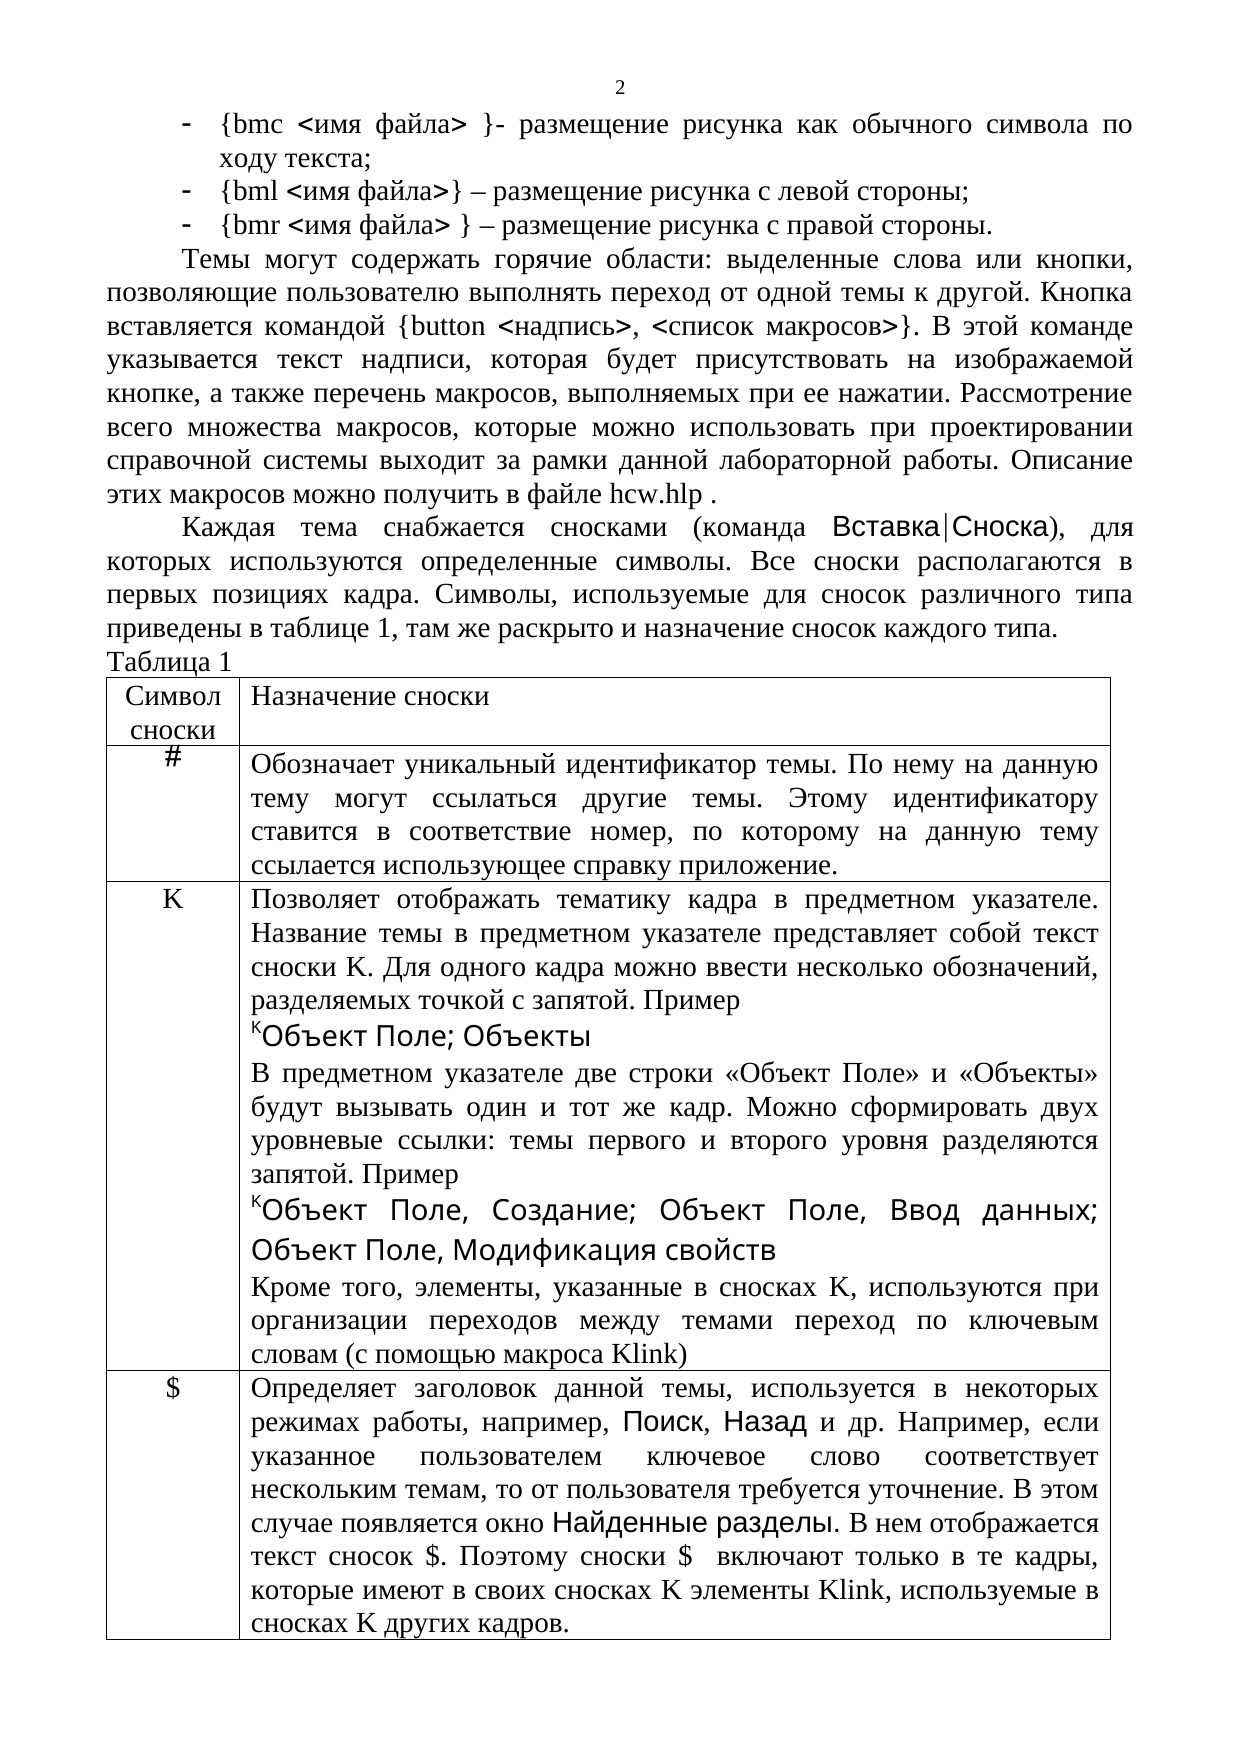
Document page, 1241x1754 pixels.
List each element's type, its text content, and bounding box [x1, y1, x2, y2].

table_header Назначение сноски [240, 678, 1110, 745]
table_cell Позволяет отображать тематику кадра в предметном указателе. Название темы в предметном указателе представляет собой текст сноски K. Для одного кадра можно ввести несколько обозначений, разделяемых точкой с запятой. Пример KОбъект Поле; Объекты В предметном указателе две строки «Объект Поле» и «Объекты» будут вызывать один и тот же кадр. Можно сформировать двух уровневые ссылки: темы первого и второго уровня разделяются запятой. Пример KОбъект Поле, Создание; Объект Поле, Ввод данных; Объект Поле, Модификация свойств Кроме того, элементы, указанные в сносках K, используются при организации переходов между темами переход по ключевым словам (с помощью макроса Klink) [240, 882, 1110, 1369]
table_cell K [107, 882, 239, 1369]
list {bml имя файла} – размещение рисунка с левой стороны; [181, 173, 1134, 207]
table_cell [107, 746, 239, 881]
table_cell $ [107, 1371, 239, 1639]
list {bmr имя файла } – размещение рисунка с правой стороны. [181, 207, 1134, 241]
table_cell Определяет заголовок данной темы, используется в некоторых режимах работы, например, Поиск, Назад и др. Например, если указанное пользователем ключевое слово соответствует нескольким темам, то от пользователя требуется уточнение. В этом случае появляется окно Найденные разделы. В нем отображается текст сносок $. Поэтому сноски $ включают только в те кадры, которые имеют в своих сносках K элементы Klink, используемые в сносках K других кадров. [240, 1371, 1110, 1639]
table_header Символ сноски [107, 678, 239, 745]
text Темы могут содержать горячие области: выделенные слова или кнопки, позволяющие пользователю выполнять переход от одной темы к другой. Кнопка вставляется командой {button надпись, список макросов}. В этой команде указывается текст надписи, которая будет присутствовать на изображаемой кнопке, а также перечень макросов, выполняемых при ее нажатии. Рассмотрение всего множества макросов, которые можно использовать при проектировании справочной системы выходит за рамки данной лабораторной работы. Описание этих макросов можно получить в файле hcw.hlp . [106, 241, 1134, 509]
list {bmc имя файла }- размещение рисунка как обычного символа по ходу текста; [181, 106, 1134, 173]
text Каждая тема снабжается сносками (команда ВставкаСноска), для которых используются определенные символы. Все сноски располагаются в первых позициях кадра. Символы, используемые для сносок различного типа приведены в таблице 1, там же раскрыто и назначение сносок каждого типа. [106, 509, 1134, 644]
table_cell Обозначает уникальный идентификатор темы. По нему на данную тему могут ссылаться другие темы. Этому идентификатору ставится в соответствие номер, по которому на данную тему ссылается использующее справку приложение. [240, 746, 1110, 881]
text Таблица 1 [106, 644, 1134, 677]
